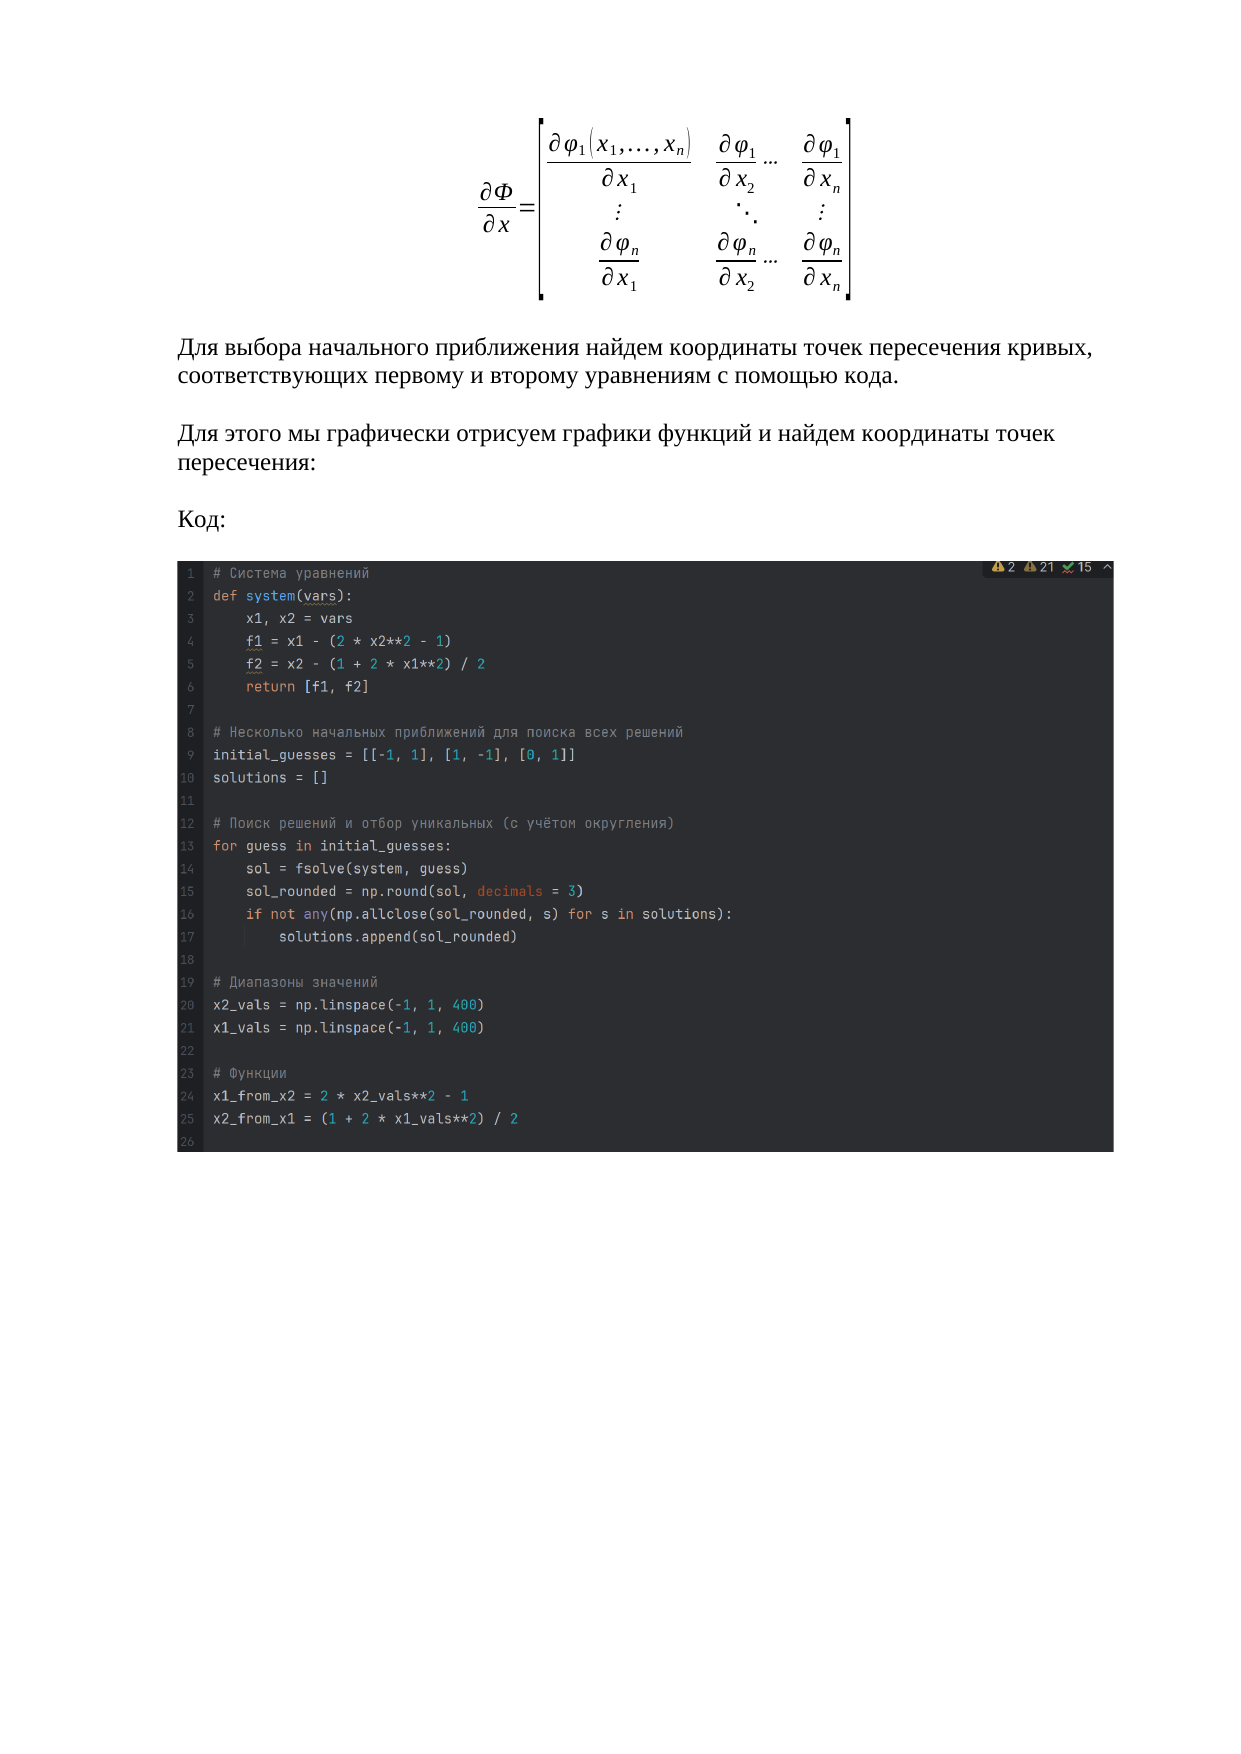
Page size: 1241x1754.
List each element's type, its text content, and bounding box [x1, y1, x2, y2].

text Для этого мы графически отрисуем графики функций и найдем координаты точек пересечения: [177, 418, 1152, 475]
text Для выбора начального приближения найдем координаты точек пересечения кривых, соответствующих первому и второму уравнениям с помощью кода. [177, 332, 1152, 389]
picture [177, 561, 1114, 1152]
text Код: [177, 504, 1152, 533]
